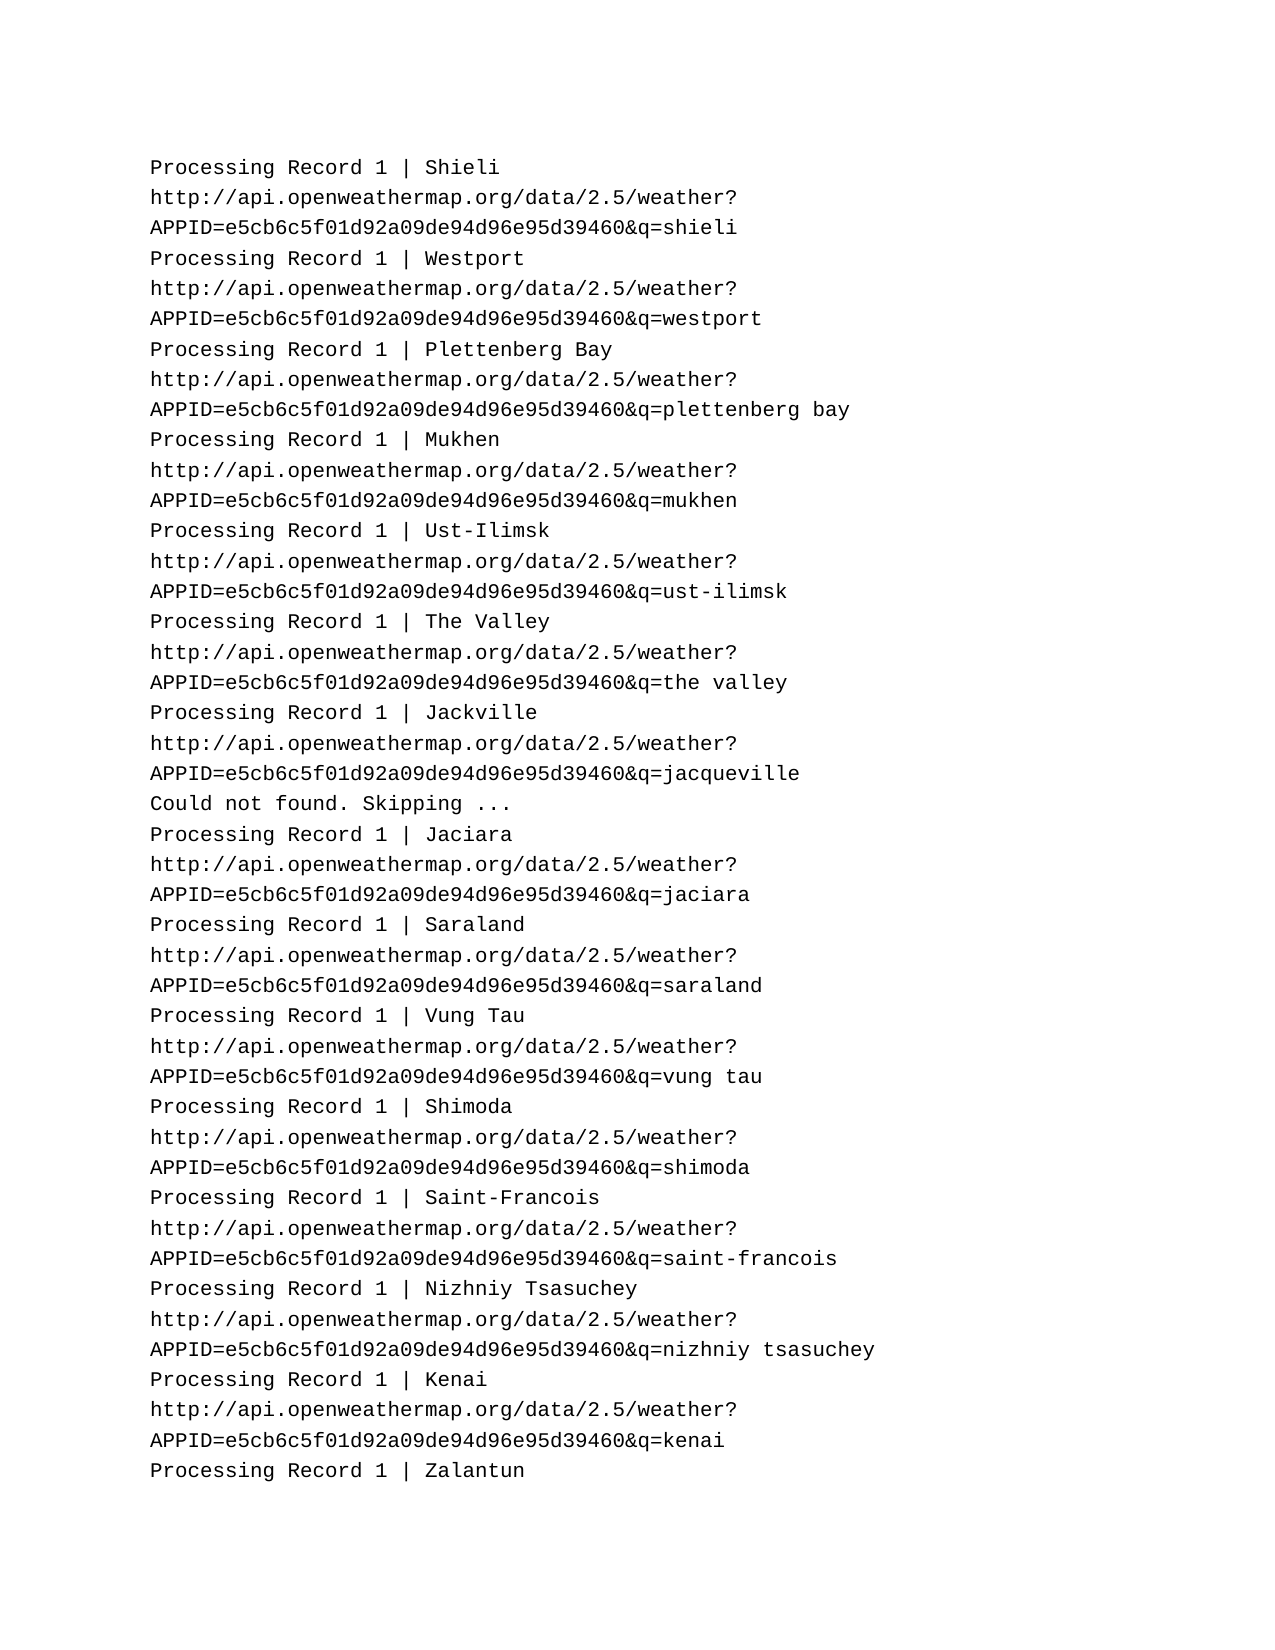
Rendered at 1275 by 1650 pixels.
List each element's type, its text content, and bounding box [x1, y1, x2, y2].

text Processing Record 1 | Jaciara [150, 817, 1125, 847]
text Processing Record 1 | Ust-Ilimsk [150, 514, 1125, 544]
text Processing Record 1 | Zalantun [150, 1453, 1125, 1484]
text Processing Record 1 | Westport [150, 241, 1125, 271]
text http://api.openweathermap.org/data/2.5/weather?APPID=e5cb6c5f01d92a09de94d96e95d39460&q=the valley [150, 635, 1125, 696]
text Processing Record 1 | Saraland [150, 908, 1125, 938]
text Processing Record 1 | Jackville [150, 696, 1125, 726]
text http://api.openweathermap.org/data/2.5/weather?APPID=e5cb6c5f01d92a09de94d96e95d39460&q=nizhniy tsasuchey [150, 1302, 1125, 1362]
text http://api.openweathermap.org/data/2.5/weather?APPID=e5cb6c5f01d92a09de94d96e95d39460&q=plettenberg bay [150, 362, 1125, 423]
text Processing Record 1 | Saint-Francois [150, 1181, 1125, 1211]
text http://api.openweathermap.org/data/2.5/weather?APPID=e5cb6c5f01d92a09de94d96e95d39460&q=jaciara [150, 847, 1125, 908]
text http://api.openweathermap.org/data/2.5/weather?APPID=e5cb6c5f01d92a09de94d96e95d39460&q=shimoda [150, 1120, 1125, 1181]
text http://api.openweathermap.org/data/2.5/weather?APPID=e5cb6c5f01d92a09de94d96e95d39460&q=mukhen [150, 453, 1125, 514]
text http://api.openweathermap.org/data/2.5/weather?APPID=e5cb6c5f01d92a09de94d96e95d39460&q=kenai [150, 1393, 1125, 1453]
text http://api.openweathermap.org/data/2.5/weather?APPID=e5cb6c5f01d92a09de94d96e95d39460&q=westport [150, 271, 1125, 332]
text Processing Record 1 | Vung Tau [150, 999, 1125, 1029]
text Processing Record 1 | Shieli [150, 150, 1125, 180]
text Processing Record 1 | Mukhen [150, 423, 1125, 453]
text Processing Record 1 | Shimoda [150, 1090, 1125, 1120]
text Processing Record 1 | The Valley [150, 605, 1125, 635]
text http://api.openweathermap.org/data/2.5/weather?APPID=e5cb6c5f01d92a09de94d96e95d39460&q=shieli [150, 180, 1125, 241]
text http://api.openweathermap.org/data/2.5/weather?APPID=e5cb6c5f01d92a09de94d96e95d39460&q=ust-ilimsk [150, 544, 1125, 605]
text http://api.openweathermap.org/data/2.5/weather?APPID=e5cb6c5f01d92a09de94d96e95d39460&q=vung tau [150, 1029, 1125, 1090]
text http://api.openweathermap.org/data/2.5/weather?APPID=e5cb6c5f01d92a09de94d96e95d39460&q=saraland [150, 938, 1125, 999]
text Processing Record 1 | Plettenberg Bay [150, 332, 1125, 362]
text Processing Record 1 | Kenai [150, 1362, 1125, 1393]
text Could not found. Skipping ... [150, 787, 1125, 817]
text http://api.openweathermap.org/data/2.5/weather?APPID=e5cb6c5f01d92a09de94d96e95d39460&q=jacqueville [150, 726, 1125, 787]
text http://api.openweathermap.org/data/2.5/weather?APPID=e5cb6c5f01d92a09de94d96e95d39460&q=saint-francois [150, 1211, 1125, 1272]
text Processing Record 1 | Nizhniy Tsasuchey [150, 1272, 1125, 1302]
